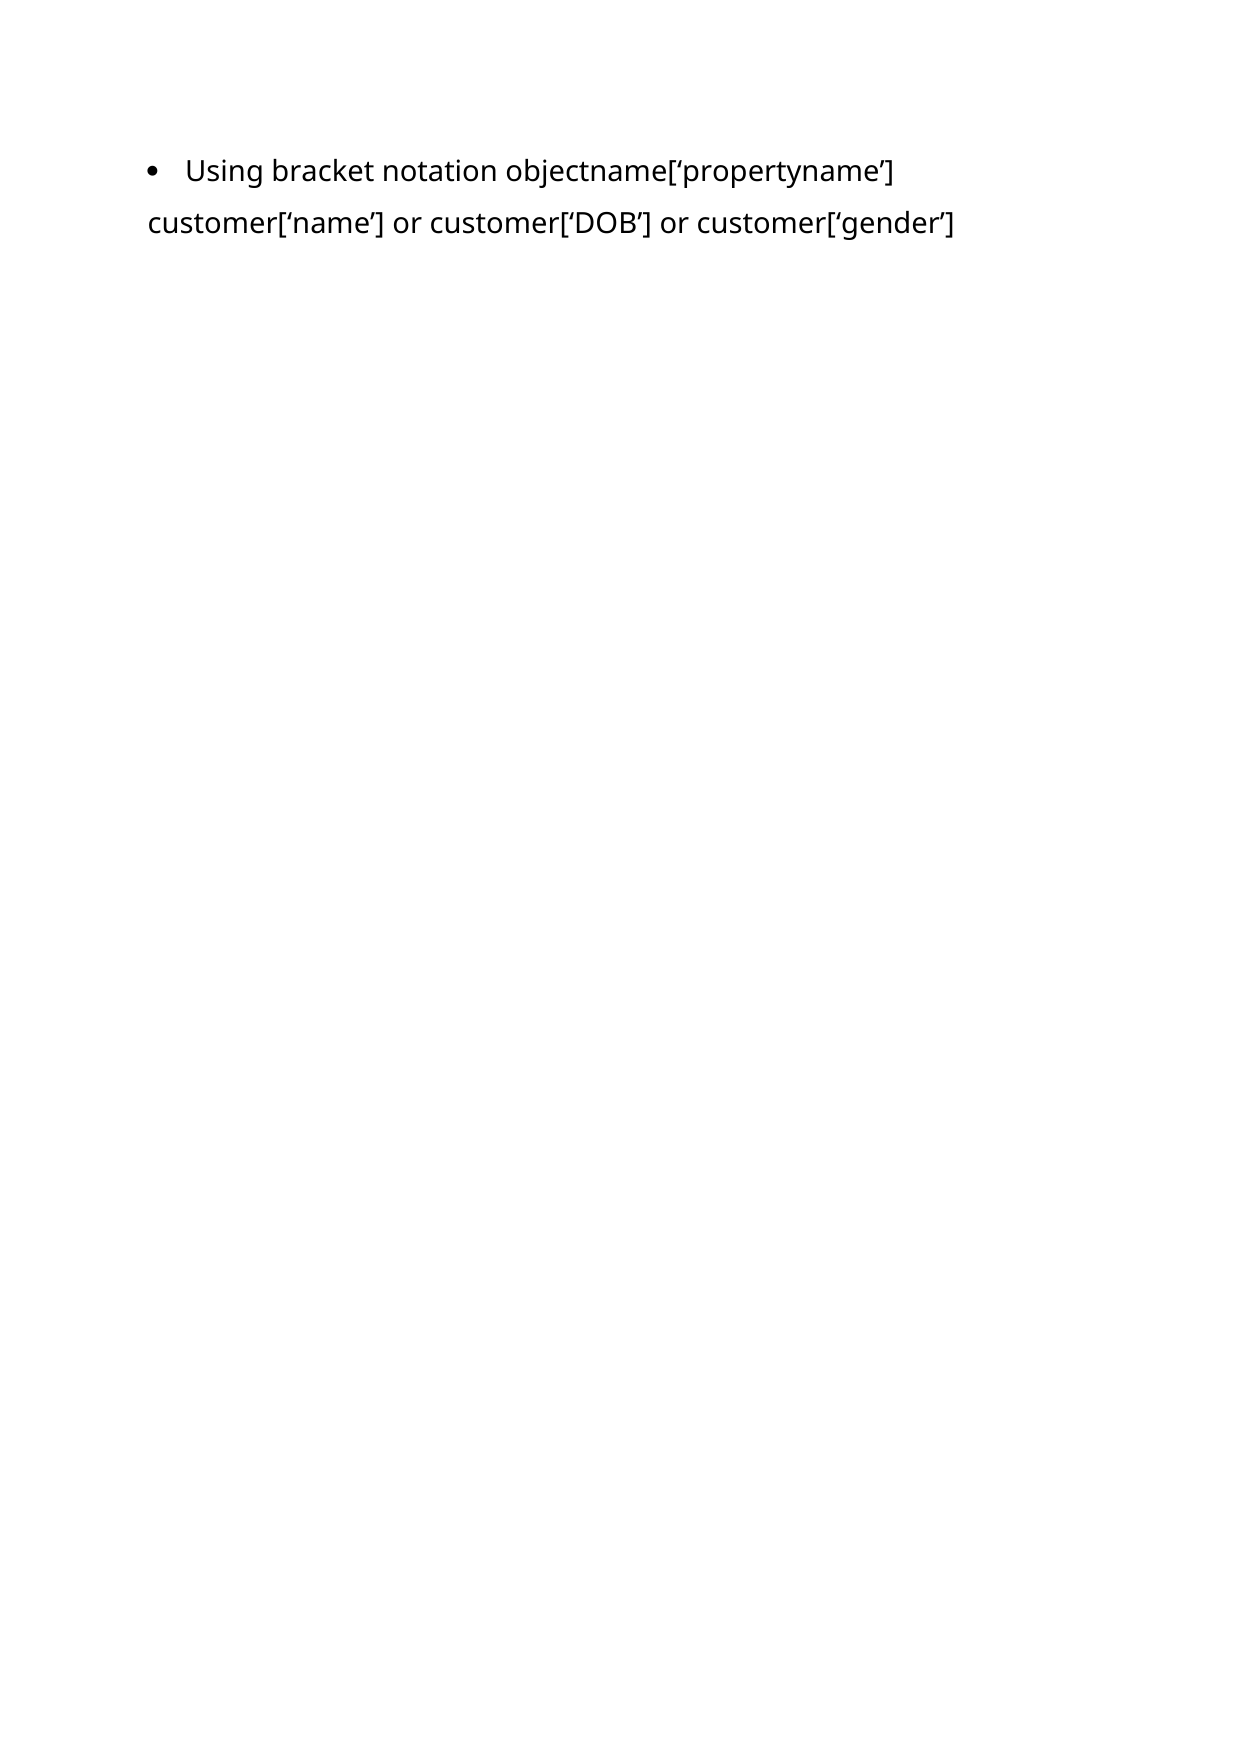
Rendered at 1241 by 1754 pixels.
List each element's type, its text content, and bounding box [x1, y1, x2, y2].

text customer[‘name’] or customer[‘DOB’] or customer[‘gender’] [147, 202, 1090, 242]
list Using bracket notation objectname[‘propertyname’] [147, 150, 1090, 190]
